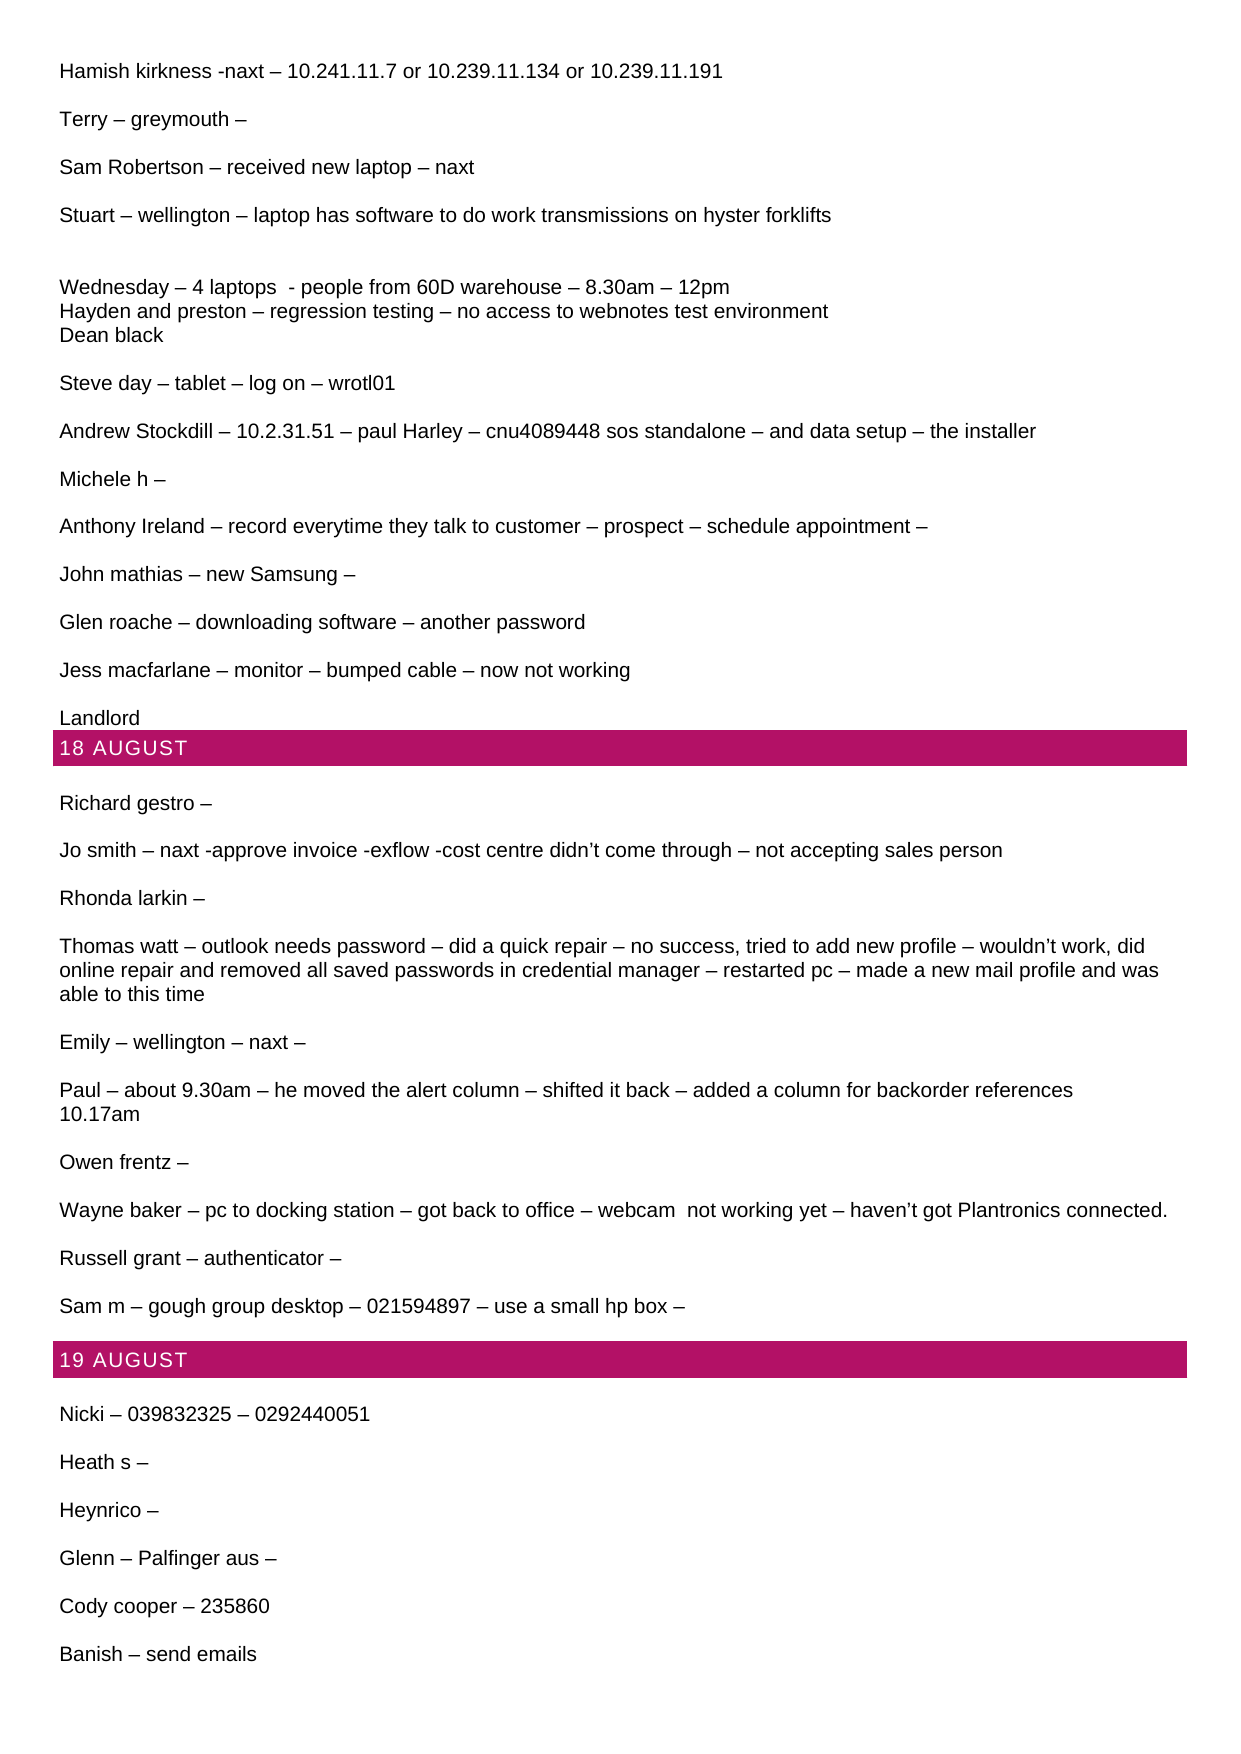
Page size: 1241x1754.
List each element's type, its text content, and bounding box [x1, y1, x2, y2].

text 10.17am [59, 1102, 1181, 1126]
text Owen frentz – [59, 1150, 1181, 1174]
text Hayden and preston – regression testing – no access to webnotes test environment [59, 299, 1181, 323]
text Terry – greymouth – [59, 107, 1181, 131]
text John mathias – new Samsung – [59, 562, 1181, 586]
text Nicki – 039832325 – 0292440051 [59, 1402, 1181, 1426]
text Sam m – gough group desktop – 021594897 – use a small hp box – [59, 1293, 1181, 1317]
text Richard gestro – [59, 790, 1181, 814]
text Jo smith – naxt -approve invoice -exflow -cost centre didn’t come through – not accepting sales person [59, 838, 1181, 862]
text Thomas watt – outlook needs password – did a quick repair – no success, tried to add new profile – wouldn’t work, did online repair and removed all saved passwords in credential manager – restarted pc – made a new mail profile and was able to this time [59, 934, 1181, 1006]
text Glen roache – downloading software – another password [59, 610, 1181, 634]
text Wednesday – 4 laptops - people from 60D warehouse – 8.30am – 12pm [59, 275, 1181, 299]
subtitle 18 august [59, 736, 1181, 760]
text Emily – wellington – naxt – [59, 1030, 1181, 1054]
text Heynrico – [59, 1498, 1181, 1522]
text Paul – about 9.30am – he moved the alert column – shifted it back – added a column for backorder references [59, 1078, 1181, 1102]
text Dean black [59, 323, 1181, 347]
text Steve day – tablet – log on – wrotl01 [59, 371, 1181, 394]
text Russell grant – authenticator – [59, 1246, 1181, 1269]
text Stuart – wellington – laptop has software to do work transmissions on hyster forklifts [59, 203, 1181, 227]
subtitle 19 august [59, 1348, 1181, 1372]
text Wayne baker – pc to docking station – got back to office – webcam not working yet – haven’t got Plantronics connected. [59, 1198, 1181, 1222]
text Banish – send emails [59, 1641, 1181, 1665]
text Michele h – [59, 466, 1181, 490]
text Andrew Stockdill – 10.2.31.51 – paul Harley – cnu4089448 sos standalone – and data setup – the installer [59, 418, 1181, 442]
text Heath s – [59, 1450, 1181, 1474]
text Jess macfarlane – monitor – bumped cable – now not working [59, 658, 1181, 682]
text Sam Robertson – received new laptop – naxt [59, 155, 1181, 179]
text Landlord [59, 706, 1181, 730]
text Anthony Ireland – record everytime they talk to customer – prospect – schedule appointment – [59, 514, 1181, 538]
text Rhonda larkin – [59, 886, 1181, 910]
text Cody cooper – 235860 [59, 1593, 1181, 1617]
text Hamish kirkness -naxt – 10.241.11.7 or 10.239.11.134 or 10.239.11.191 [59, 59, 1181, 83]
text Glenn – Palfinger aus – [59, 1546, 1181, 1569]
